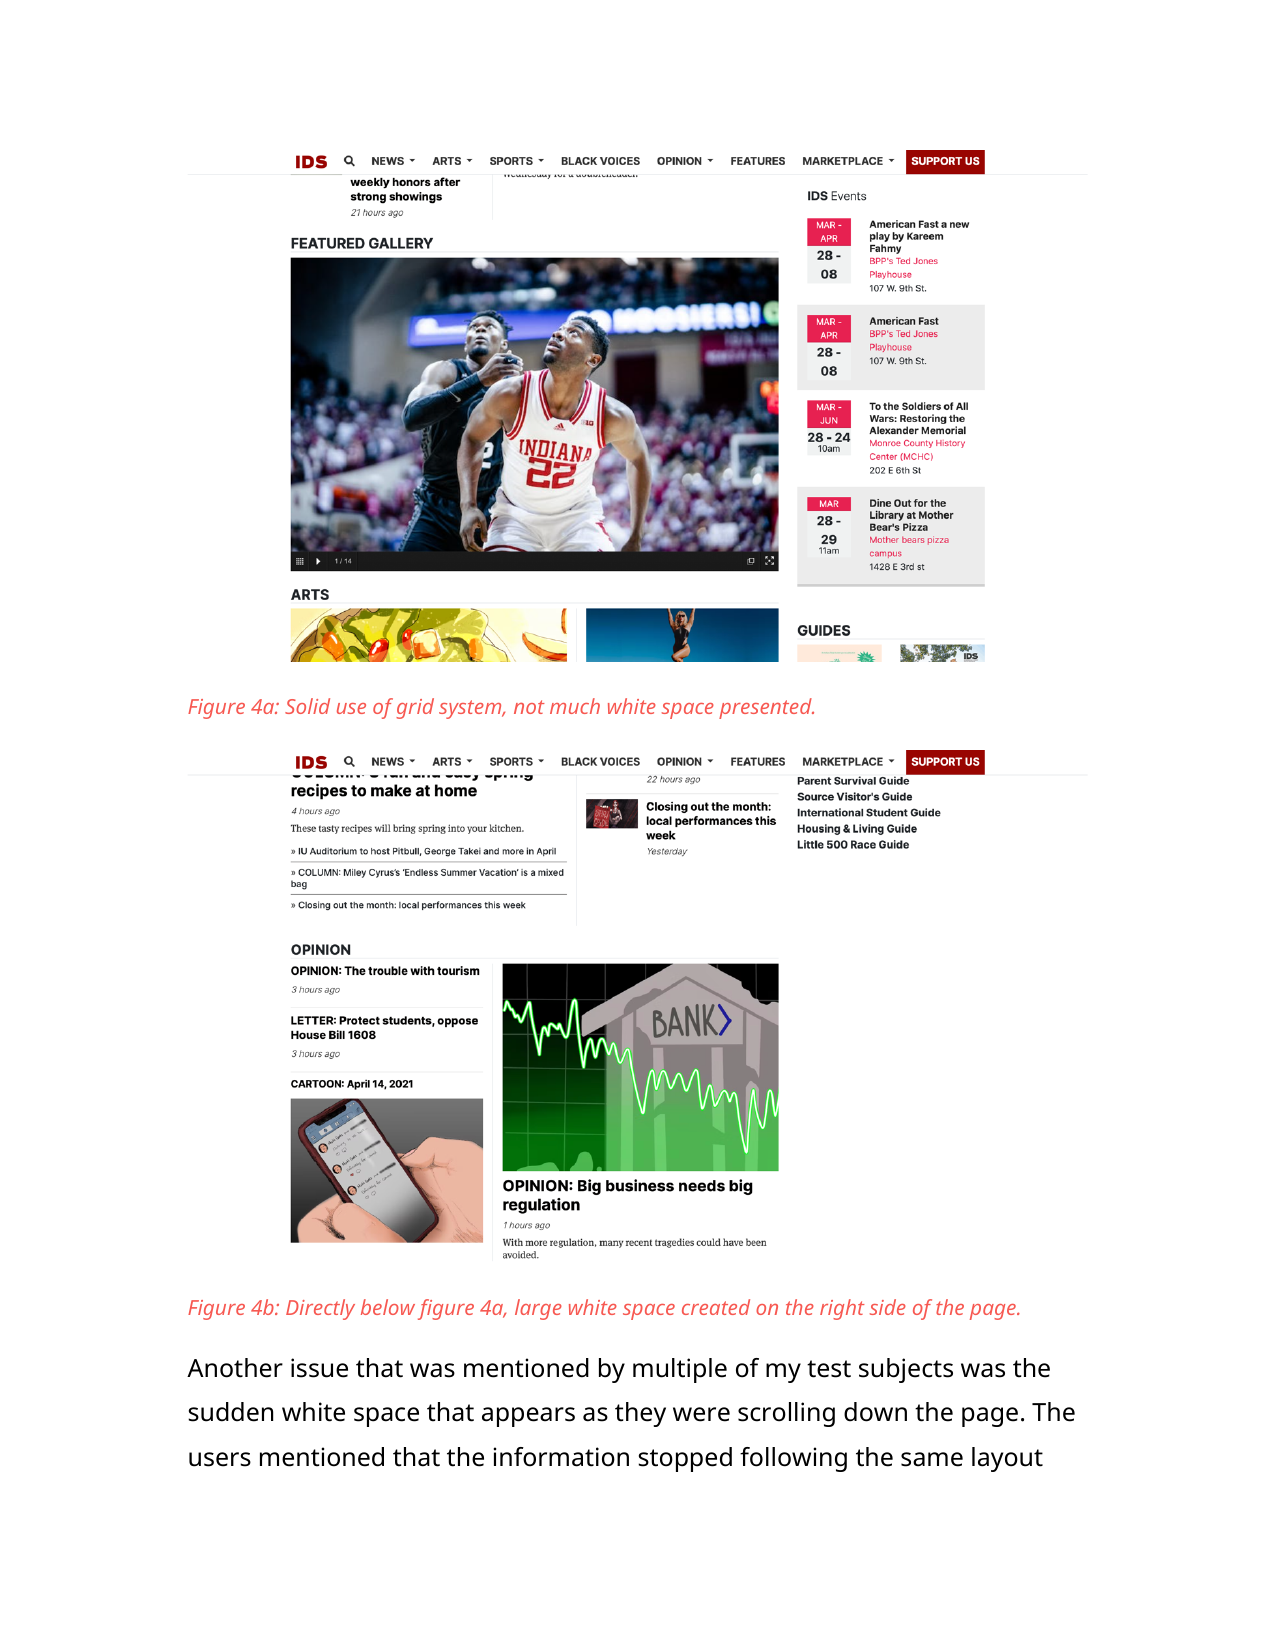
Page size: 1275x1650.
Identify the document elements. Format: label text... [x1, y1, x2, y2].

picture [187, 750, 1088, 1262]
text Figure 4b: Directly below figure 4a, large white space created on the right side of the page. [187, 1293, 1087, 1321]
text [187, 1351, 1087, 1473]
text Figure 4a: Solid use of grid system, not much white space presented. [187, 692, 1087, 721]
picture [187, 150, 1088, 662]
